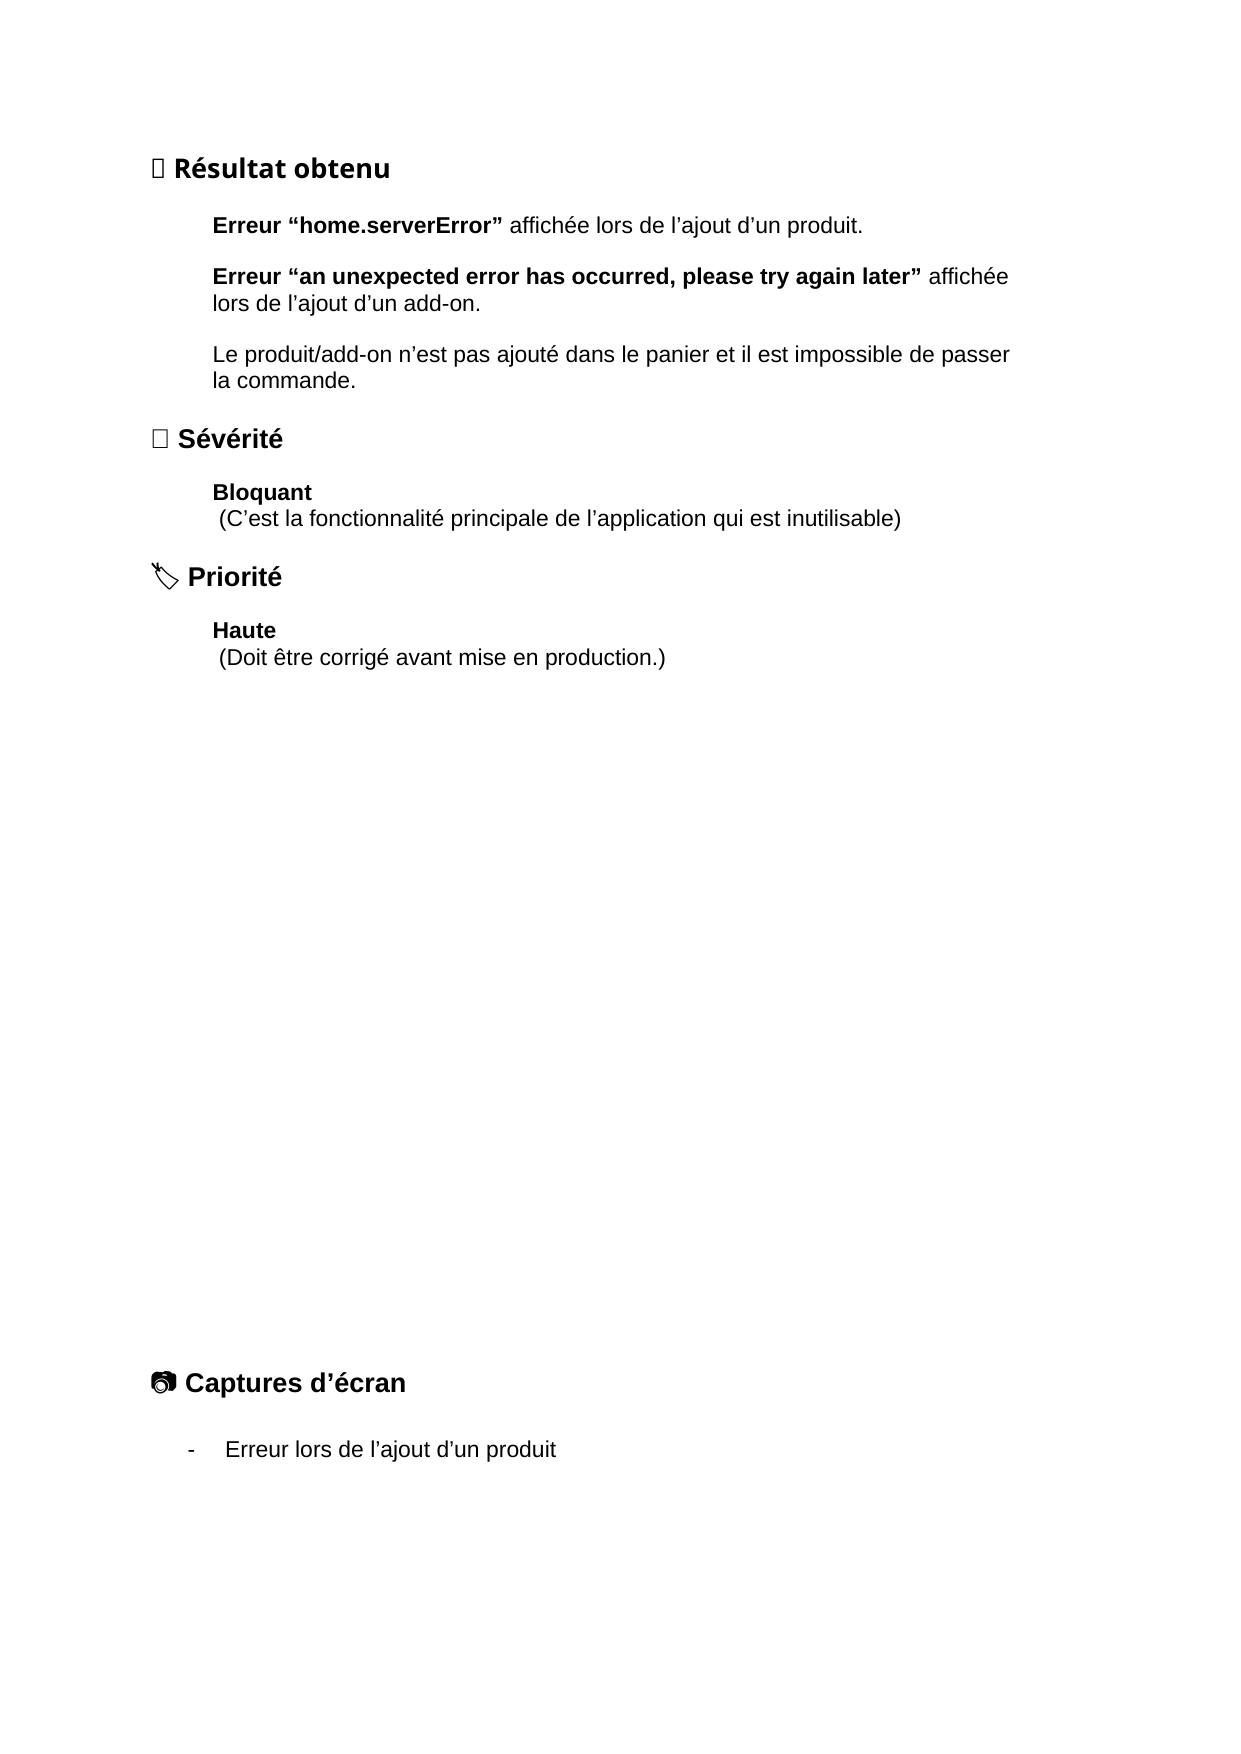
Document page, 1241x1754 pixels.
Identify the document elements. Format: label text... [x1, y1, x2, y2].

text Erreur “an unexpected error has occurred, please try again later” affichée lors de l’ajout d’un add-on. [212, 263, 1028, 316]
subtitle 📷 Captures d’écran [150, 1367, 1090, 1398]
text Le produit/add-on n’est pas ajouté dans le panier et il est impossible de passer la commande. [212, 341, 1028, 394]
subtitle 🏷️ Priorité [150, 561, 1090, 592]
text Erreur “home.serverError” affichée lors de l’ajout d’un produit. [212, 212, 1028, 238]
text Bloquant (C’est la fonctionnalité principale de l’application qui est inutilisable) [212, 479, 1028, 532]
subtitle 🔥 Sévérité [150, 423, 1090, 454]
text Haute (Doit être corrigé avant mise en production.) [212, 617, 1028, 670]
list Erreur lors de l’ajout d’un produit [187, 1436, 1090, 1463]
subtitle ❌ Résultat obtenu [150, 150, 1090, 187]
